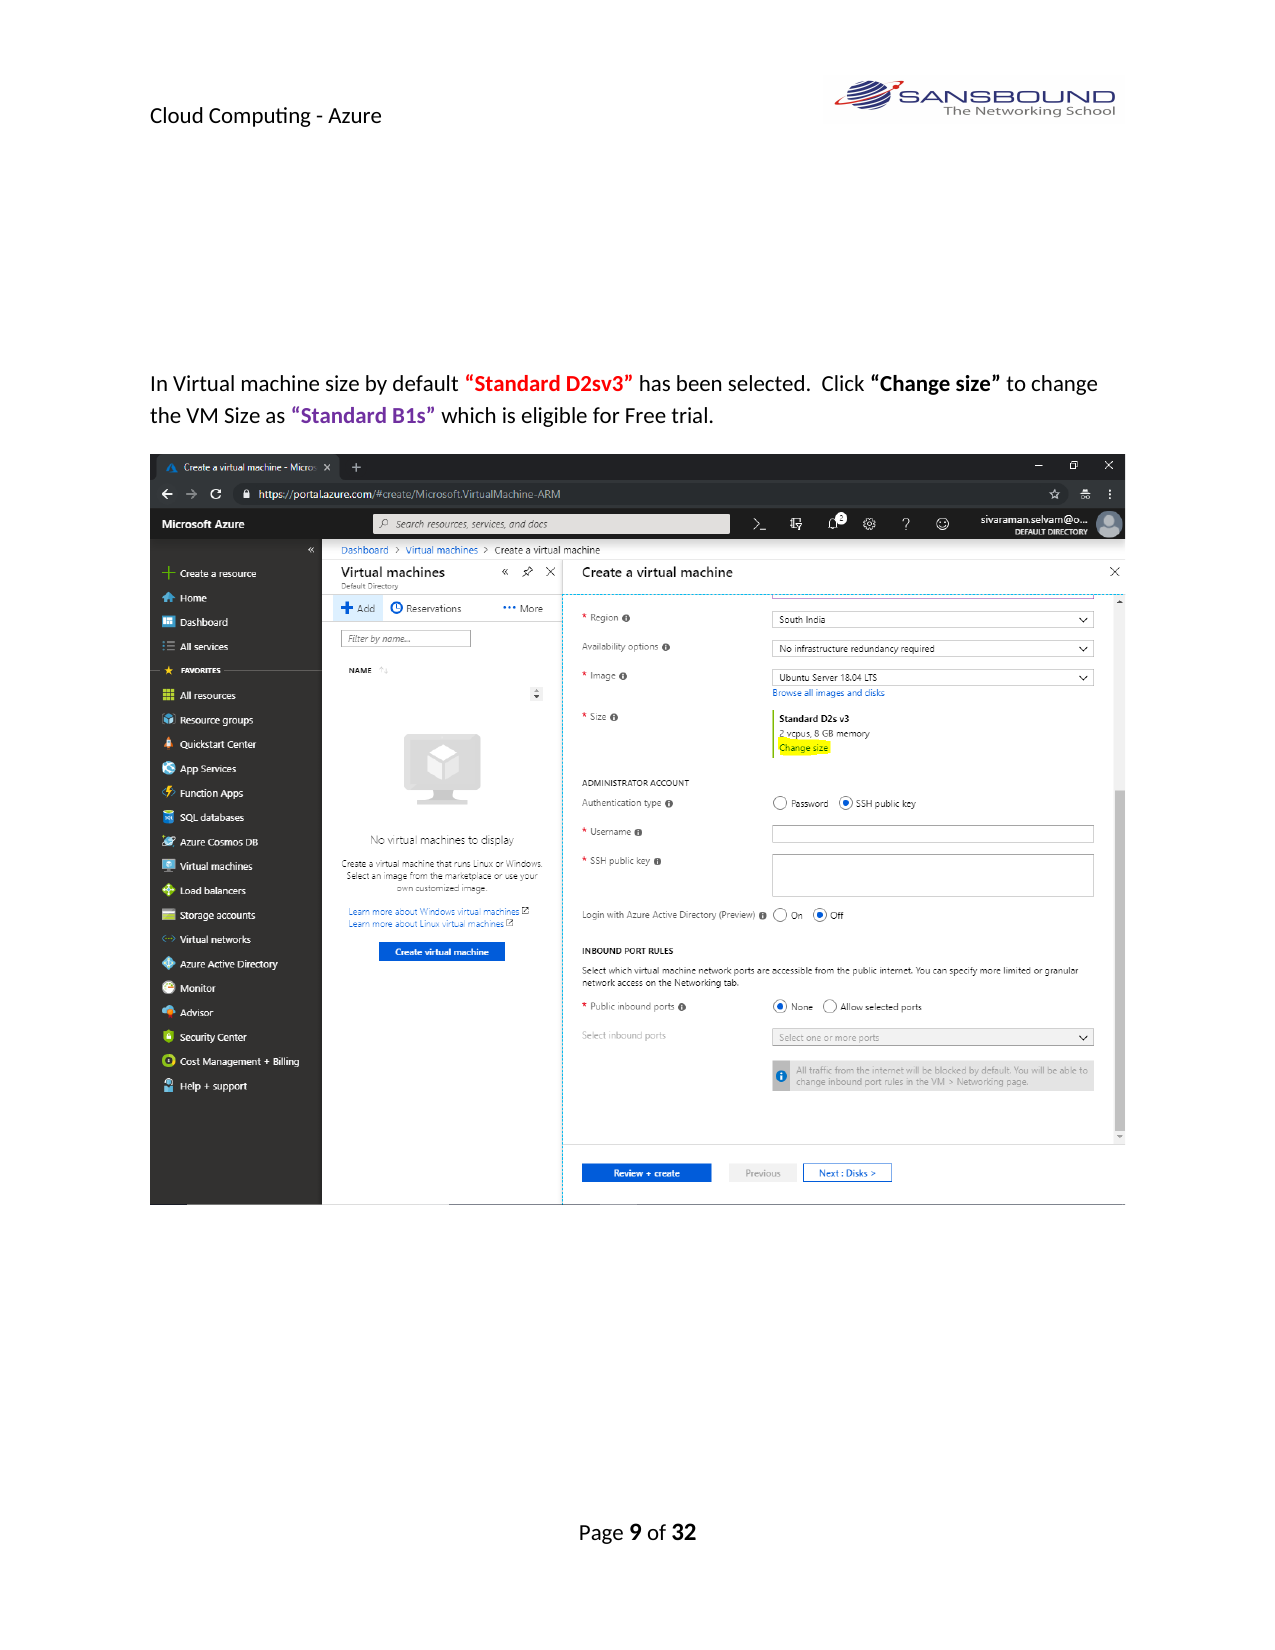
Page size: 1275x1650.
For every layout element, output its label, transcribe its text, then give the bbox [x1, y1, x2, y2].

picture [150, 454, 1125, 1205]
text In Virtual machine size by default “Standard D2sv3” has been selected. Click “Change size” to change the VM Size as “Standard B1s” which is eligible for Free trial. [150, 369, 1125, 429]
picture [823, 75, 1125, 124]
